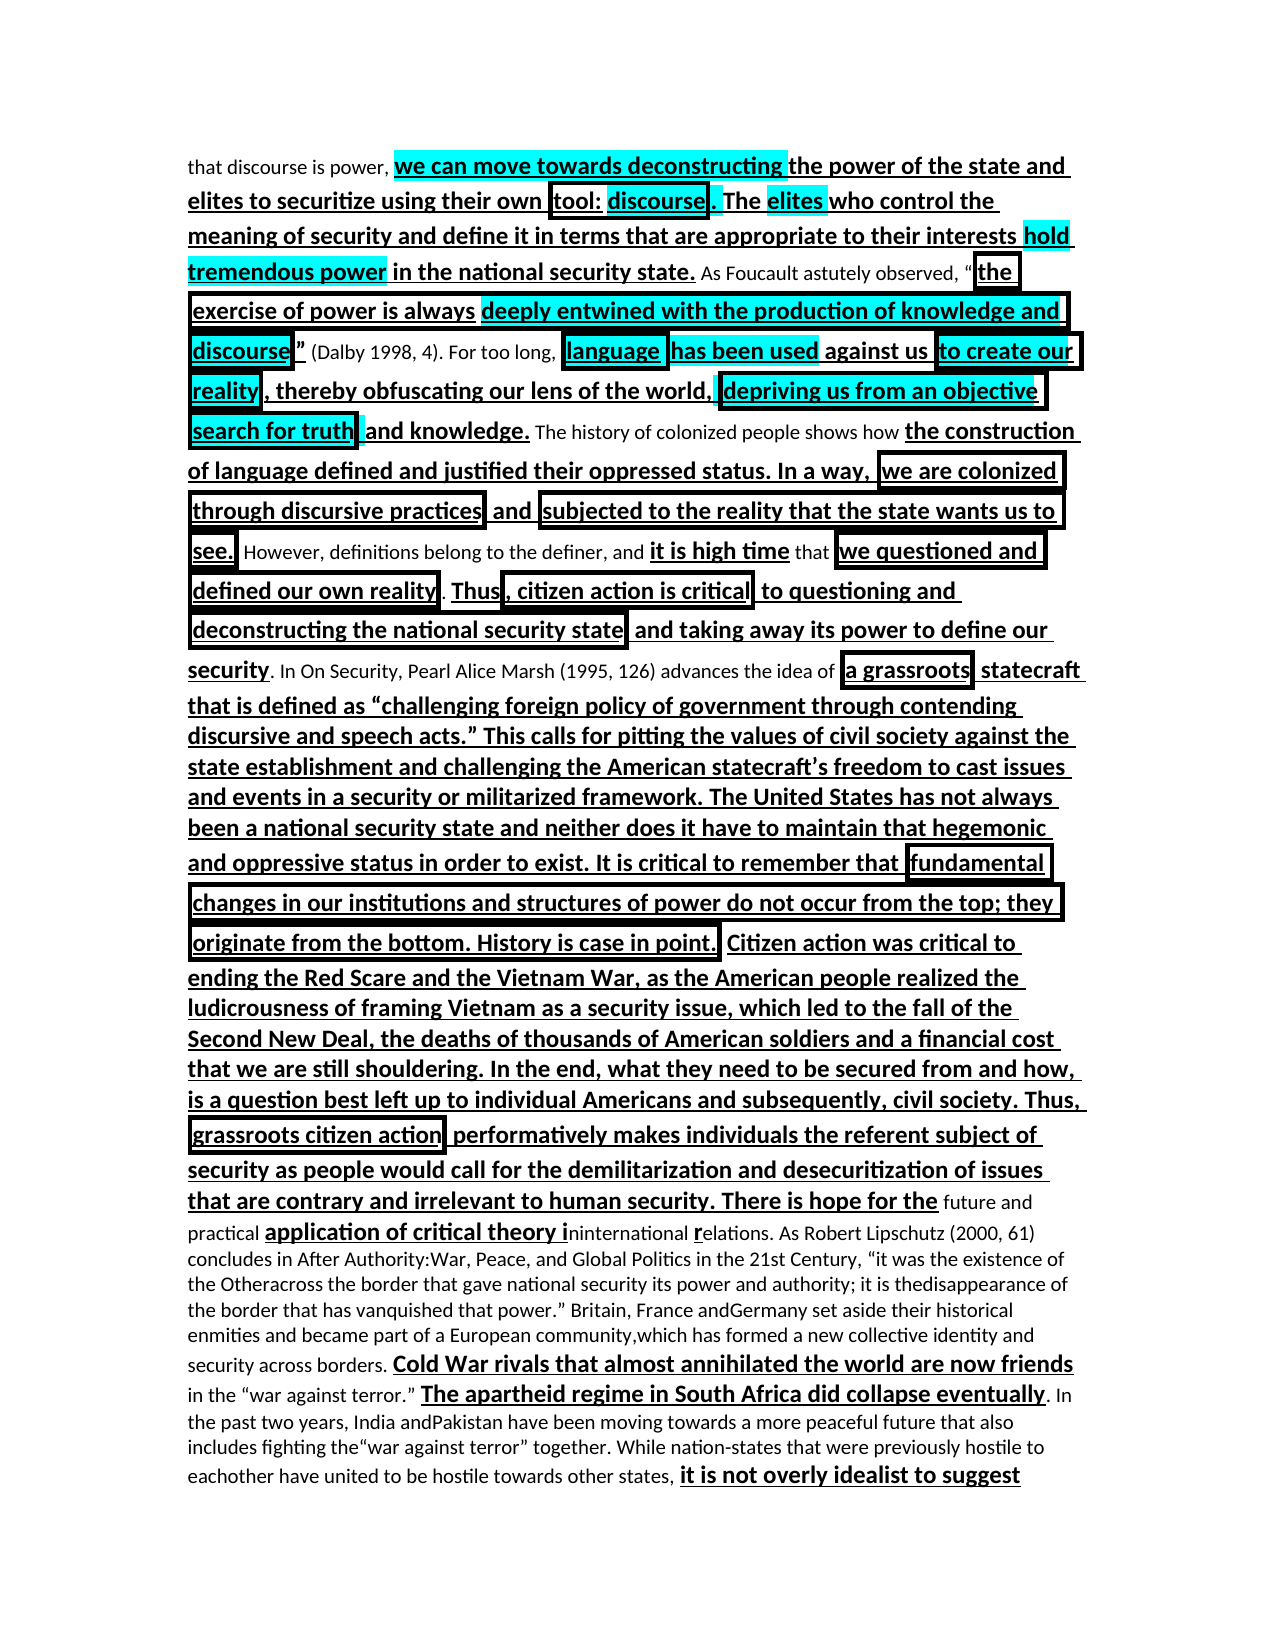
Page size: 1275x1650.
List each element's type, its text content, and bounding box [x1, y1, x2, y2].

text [187, 1111, 1087, 1490]
